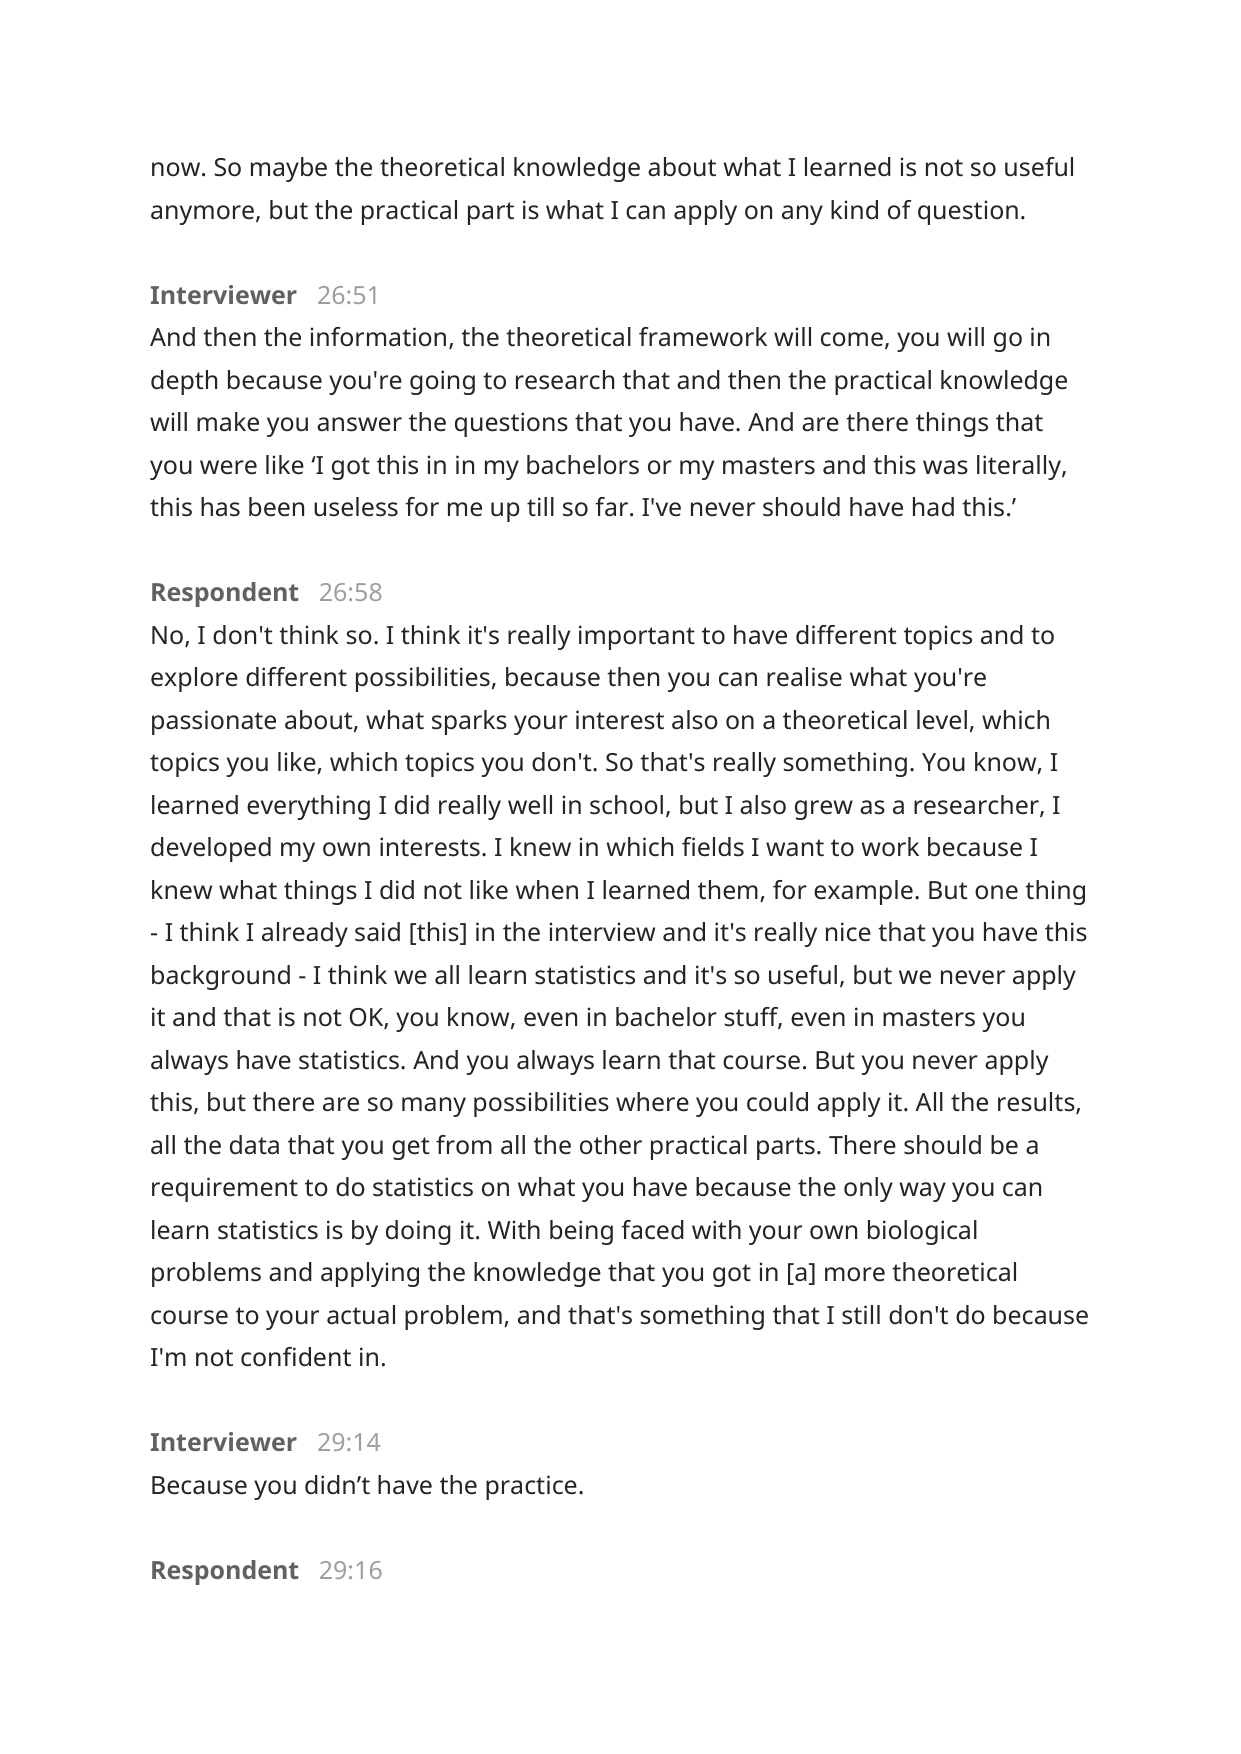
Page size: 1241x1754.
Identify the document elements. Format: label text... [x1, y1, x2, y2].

text Respondent 26:58 No, I don't think so. I think it's really important to have different topics and to explore different possibilities, because then you can realise what you're passionate about, what sparks your interest also on a theoretical level, which topics you like, which topics you don't. So that's really something. You know, I learned everything I did really well in school, but I also grew as a researcher, I developed my own interests. I knew in which fields I want to work because I knew what things I did not like when I learned them, for example. But one thing - I think I already said [this] in the interview and it's really nice that you have this background - I think we all learn statistics and it's so useful, but we never apply it and that is not OK, you know, even in bachelor stuff, even in masters you always have statistics. And you always learn that course. But you never apply this, but there are so many possibilities where you could apply it. All the results, all the data that you get from all the other practical parts. There should be a requirement to do statistics on what you have because the only way you can learn statistics is by doing it. With being faced with your own biological problems and applying the knowledge that you got in [a] more theoretical course to your actual problem, and that's something that I still don't do because I'm not confident in. [150, 532, 1090, 1374]
text Interviewer 29:14 Because you didn’t have the practice. [150, 1382, 1090, 1502]
text Interviewer 26:51 And then the information, the theoretical framework will come, you will go in depth because you're going to research that and then the practical knowledge will make you answer the questions that you have. And are there things that you were like ‘I got this in in my bachelors or my masters and this was literally, this has been useless for me up till so far. I've never should have had this.’ [150, 235, 1090, 524]
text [150, 150, 1090, 227]
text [150, 1510, 1090, 1587]
